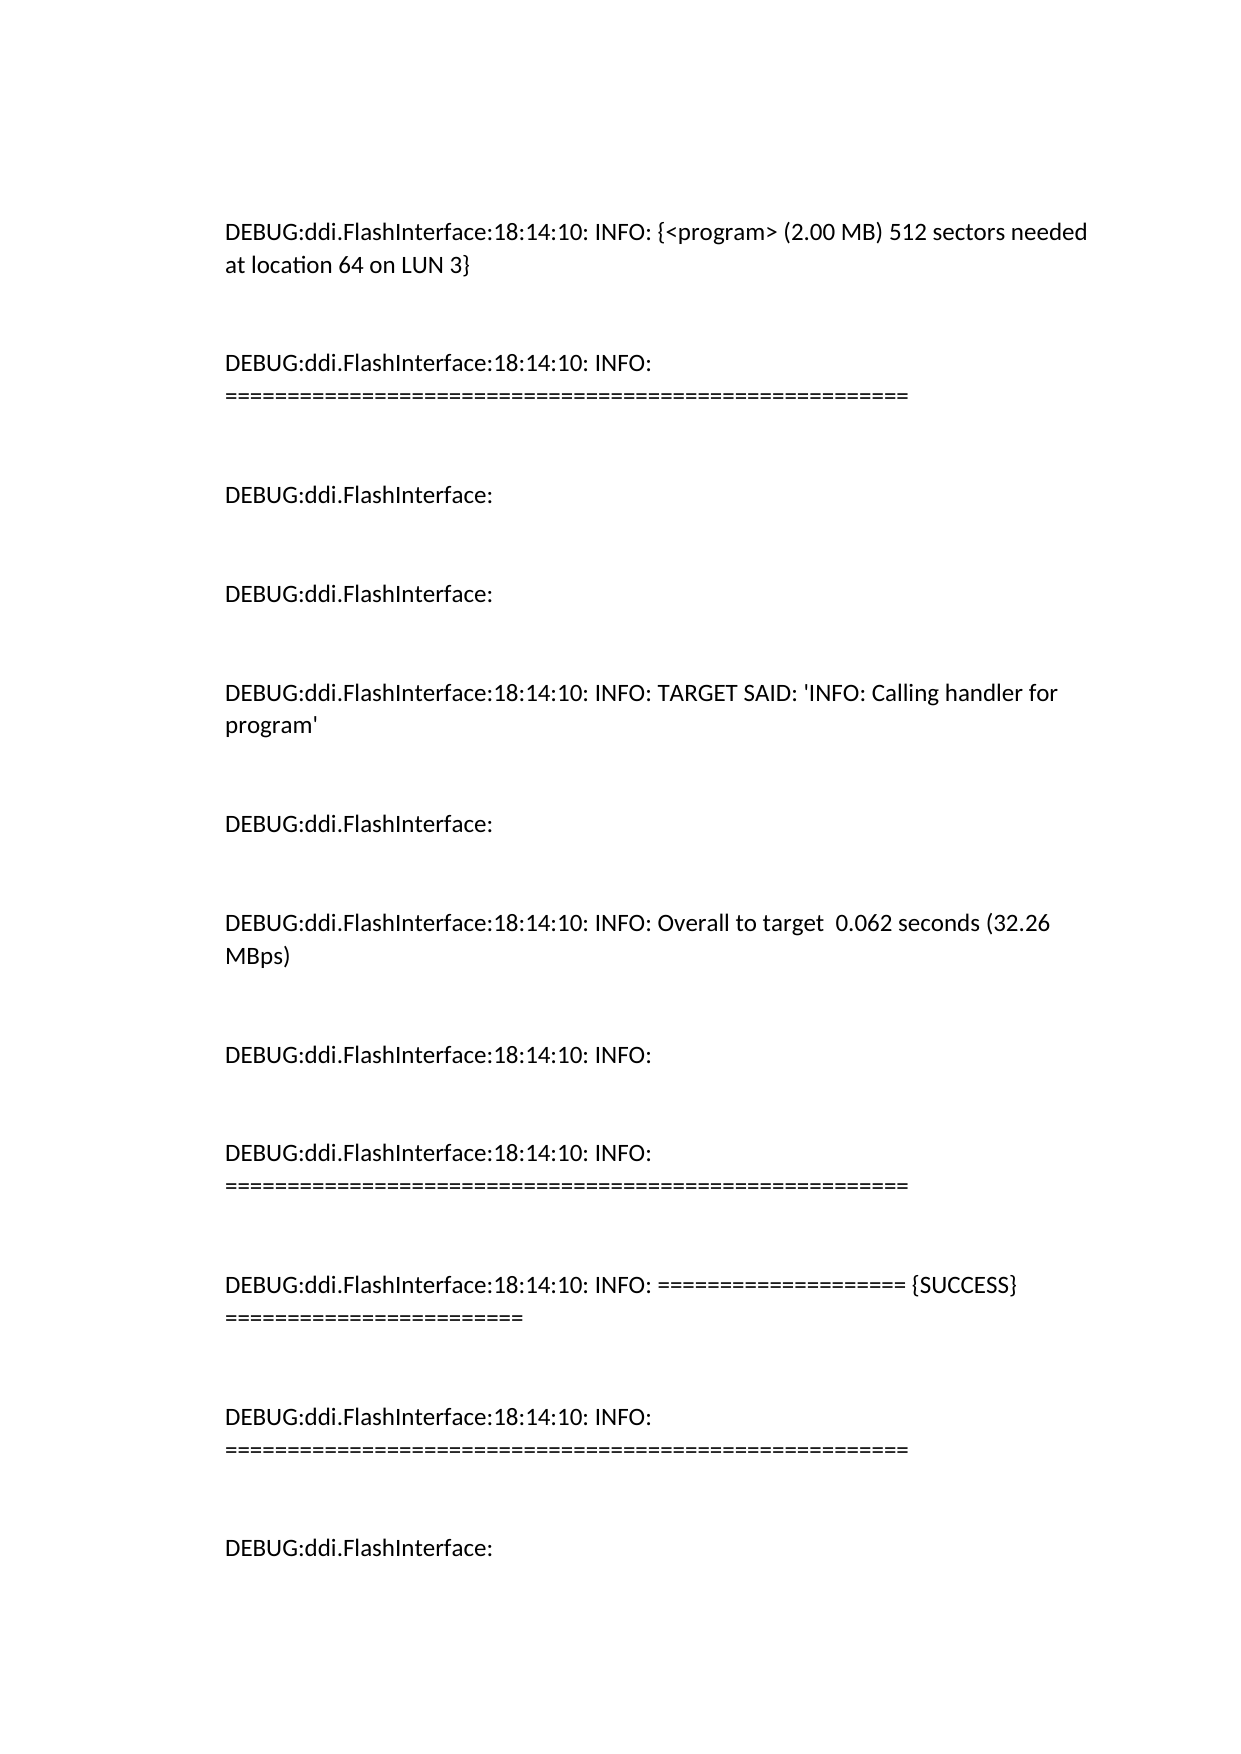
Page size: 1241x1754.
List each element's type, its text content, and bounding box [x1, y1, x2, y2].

list DEBUG:ddi.FlashInterface:18:14:10: INFO: ======================================================= [225, 1137, 1090, 1201]
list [225, 1532, 1090, 1563]
list DEBUG:ddi.FlashInterface:18:14:10: INFO: ======================================================= [225, 1401, 1090, 1464]
list DEBUG:ddi.FlashInterface:18:14:10: INFO: {<program> (2.00 MB) 512 sectors needed at location 64 on LUN 3} [225, 216, 1090, 279]
list DEBUG:ddi.FlashInterface:18:14:10: INFO: [225, 1039, 1090, 1069]
list DEBUG:ddi.FlashInterface: [225, 578, 1090, 608]
list DEBUG:ddi.FlashInterface:18:14:10: INFO: Overall to target 0.062 seconds (32.26 MBps) [225, 907, 1090, 971]
list DEBUG:ddi.FlashInterface:18:14:10: INFO: TARGET SAID: 'INFO: Calling handler for program' [225, 677, 1090, 740]
list DEBUG:ddi.FlashInterface: [225, 479, 1090, 510]
list DEBUG:ddi.FlashInterface: [225, 808, 1090, 839]
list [225, 347, 1090, 411]
list DEBUG:ddi.FlashInterface:18:14:10: INFO: ==================== {SUCCESS} ======================== [225, 1269, 1090, 1333]
